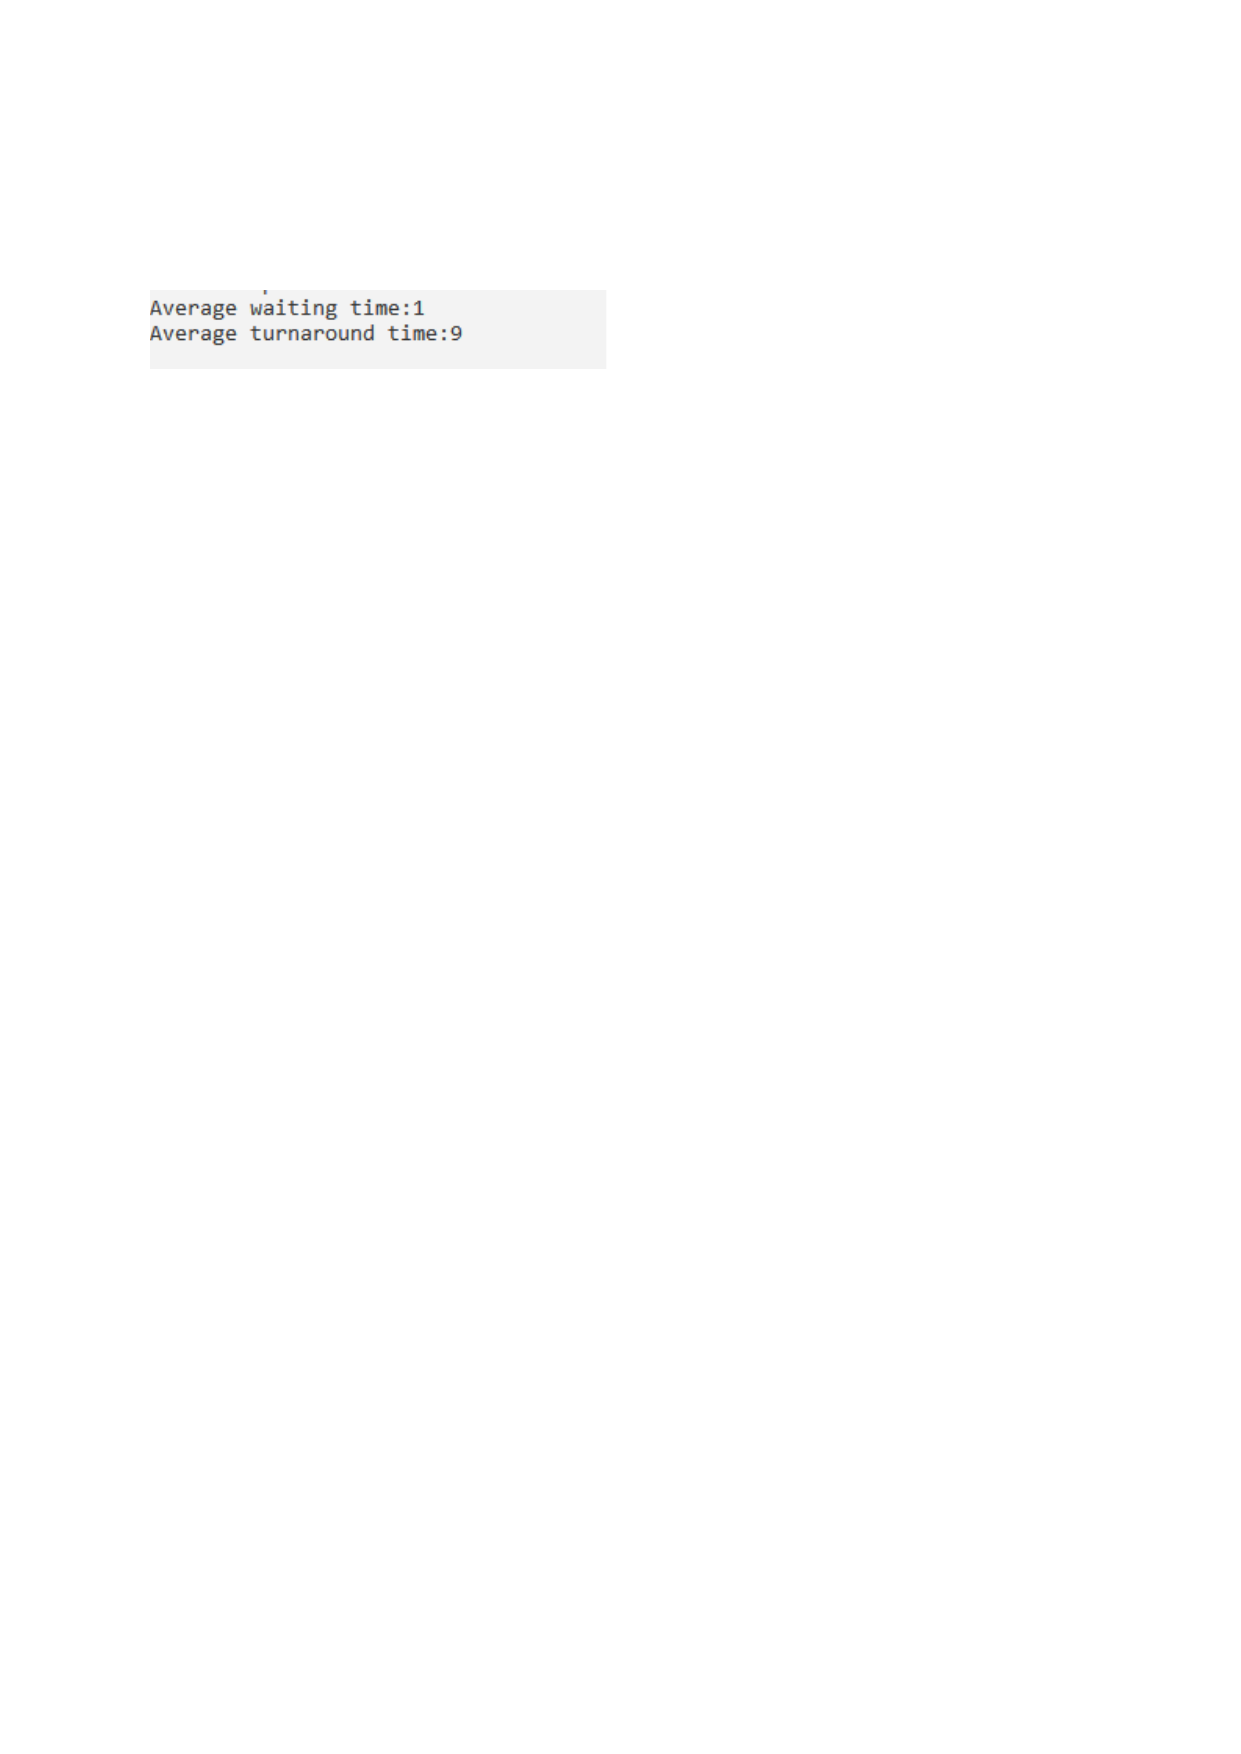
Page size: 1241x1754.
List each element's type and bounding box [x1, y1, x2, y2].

picture [150, 290, 607, 369]
